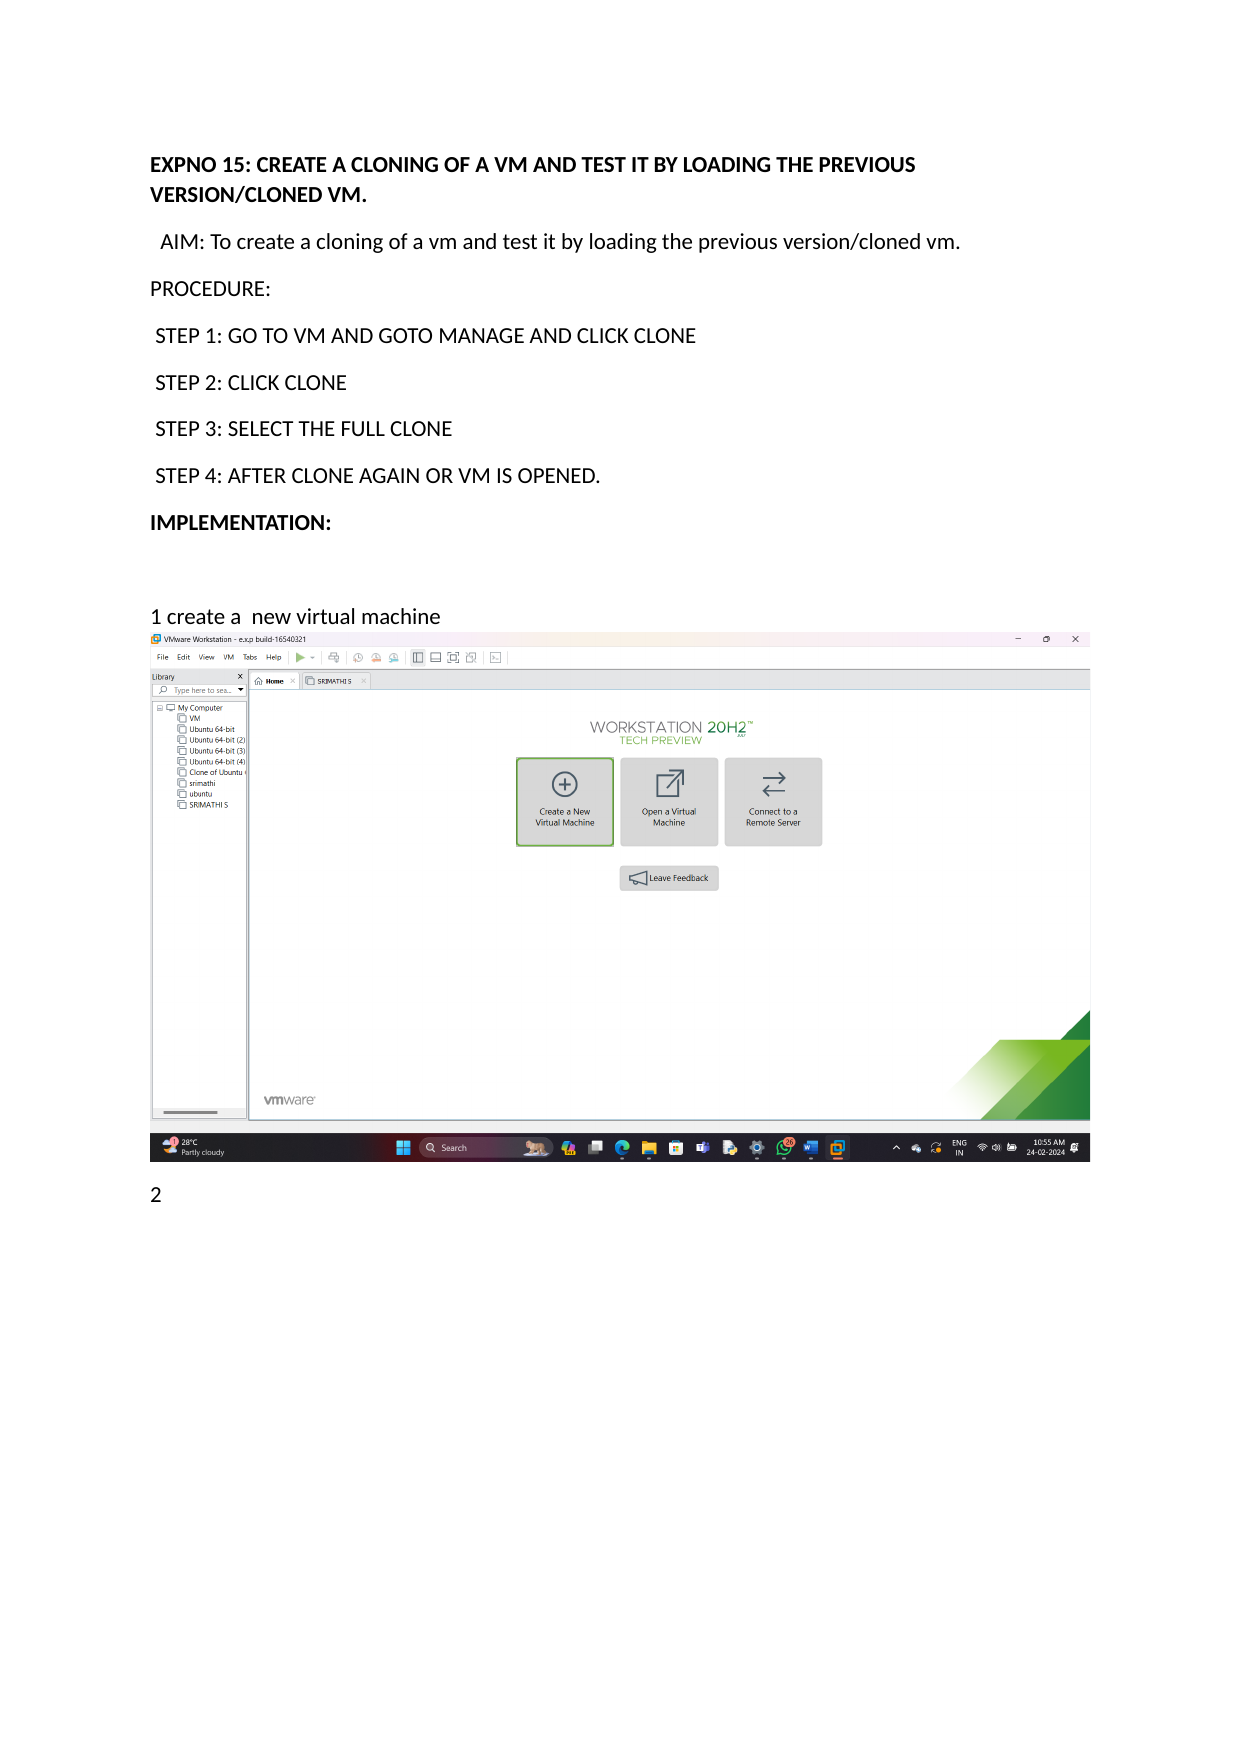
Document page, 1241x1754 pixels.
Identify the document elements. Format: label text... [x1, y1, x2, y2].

text IMPLEMENTATION: [150, 508, 1090, 536]
text EXPNO 15: CREATE A CLONING OF A VM AND TEST IT BY LOADING THE PREVIOUS VERSION/CLONED VM. [150, 150, 1090, 208]
picture [150, 632, 1091, 1162]
text STEP 2: CLICK CLONE [150, 368, 1090, 396]
text STEP 1: GO TO VM AND GOTO MANAGE AND CLICK CLONE [150, 321, 1090, 349]
text PROCEDURE: [150, 274, 1090, 302]
text AIM: To create a cloning of a vm and test it by loading the previous version/cloned vm. [150, 227, 1090, 255]
text STEP 3: SELECT THE FULL CLONE [150, 414, 1090, 443]
text 2 [150, 1180, 1090, 1208]
text STEP 4: AFTER CLONE AGAIN OR VM IS OPENED. [150, 461, 1090, 489]
text 1 create a new virtual machine [150, 602, 1090, 632]
